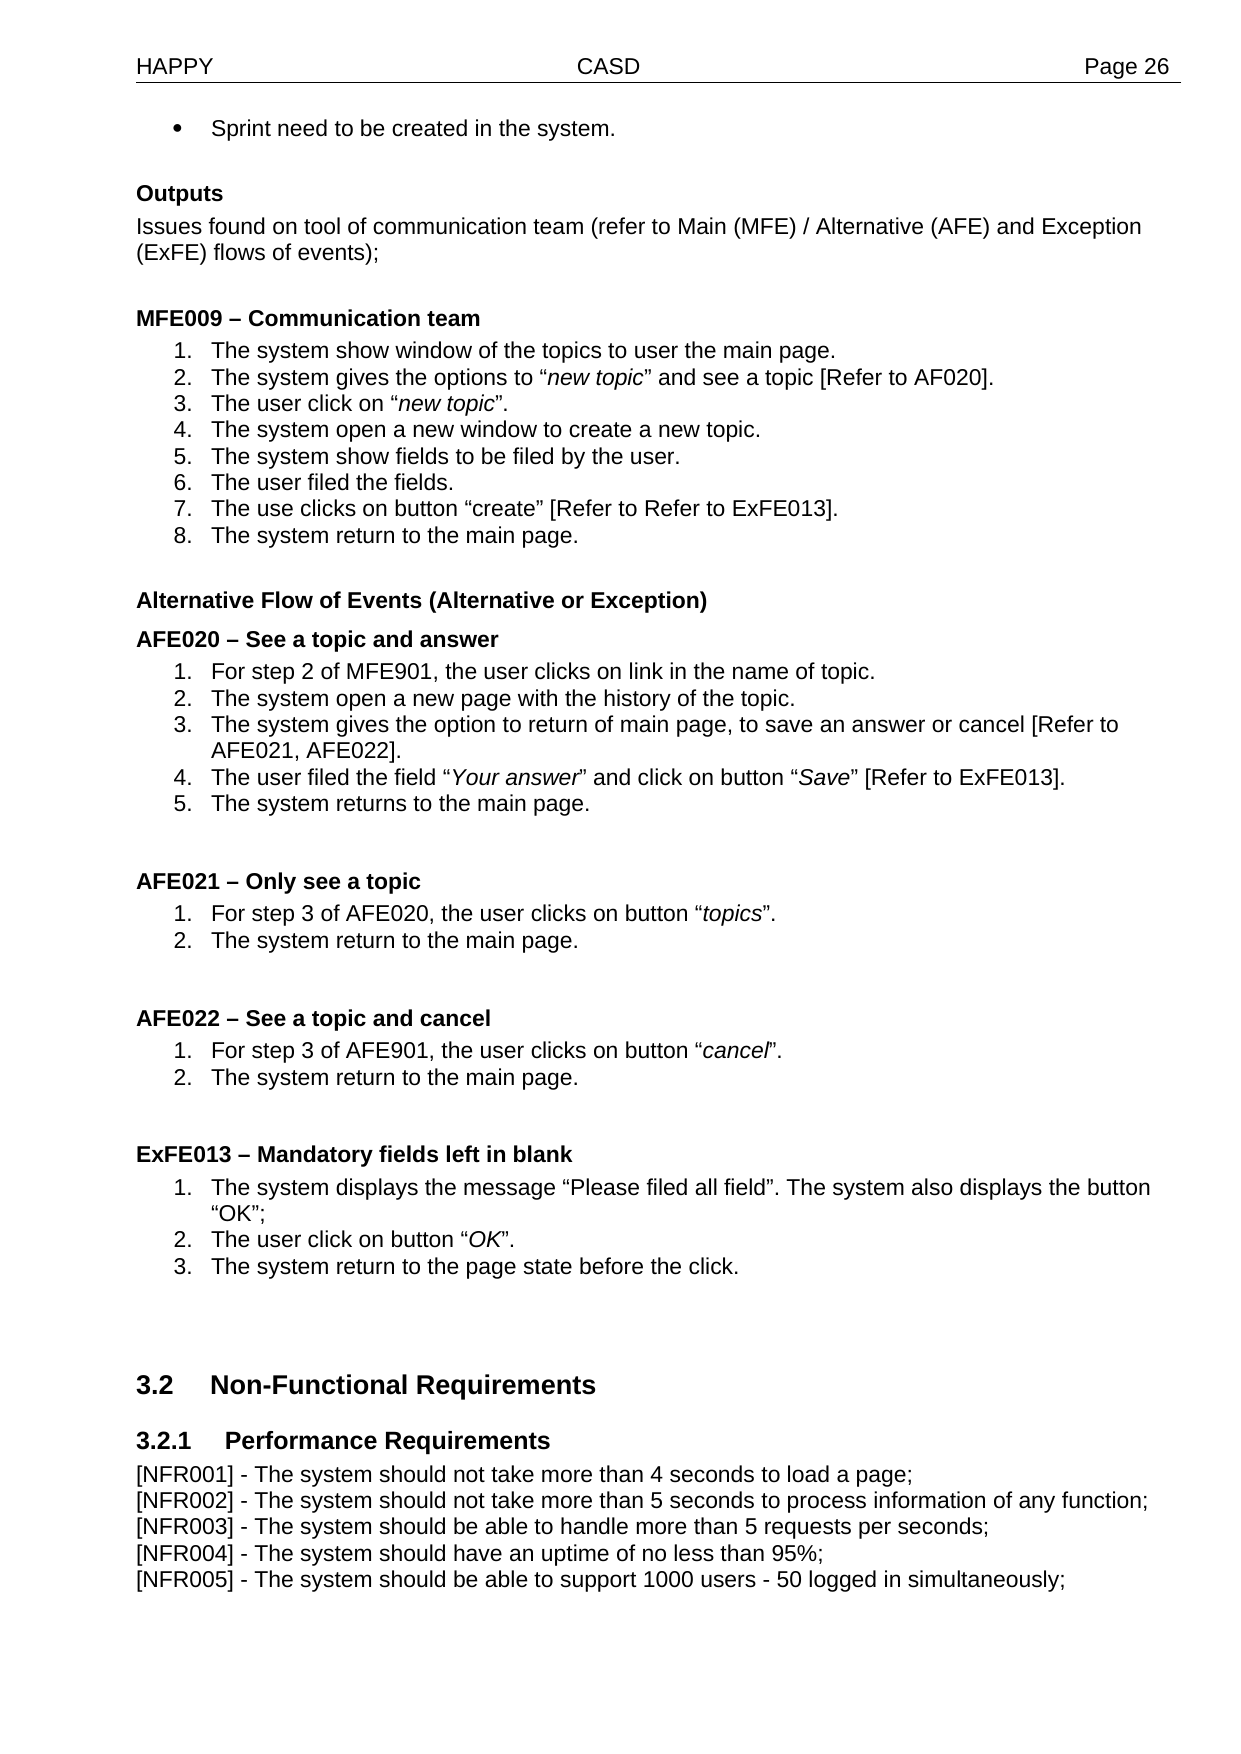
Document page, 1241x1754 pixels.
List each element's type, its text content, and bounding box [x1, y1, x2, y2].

text [NFR002] - The system should not take more than 5 seconds to process information of any function; [136, 1487, 1181, 1513]
subtitle Alternative Flow of Events (Alternative or Exception) [136, 587, 1181, 613]
list For step 2 of MFE901, the user clicks on link in the name of topic. [173, 658, 1181, 685]
list The system open a new window to create a new topic. [173, 416, 1181, 443]
list The system gives the options to “new topic” and see a topic [Refer to AF020]. [173, 363, 1181, 390]
subtitle ExFE013 – Mandatory fields left in blank [136, 1141, 1181, 1167]
subtitle Non-Functional Requirements [136, 1369, 1181, 1401]
text [NFR005] - The system should be able to support 1000 users - 50 logged in simultaneously; [136, 1566, 1181, 1592]
text [NFR003] - The system should be able to handle more than 5 requests per seconds; [136, 1513, 1181, 1540]
subtitle AFE020 – See a topic and answer [136, 626, 1181, 652]
list The system displays the message “Please filed all field”. The system also displays the button “OK”; [173, 1174, 1181, 1226]
list The user filed the fields. [173, 469, 1181, 495]
list The system open a new page with the history of the topic. [173, 685, 1181, 711]
list The system show fields to be filed by the user. [173, 443, 1181, 469]
list The system return to the main page. [173, 1063, 1181, 1090]
text [NFR004] - The system should have an uptime of no less than 95%; [136, 1540, 1181, 1566]
list The system return to the main page. [173, 522, 1181, 548]
subtitle Performance Requirements [136, 1426, 1181, 1454]
subtitle AFE022 – See a topic and cancel [136, 1004, 1181, 1031]
text [NFR001] - The system should not take more than 4 seconds to load a page; [136, 1461, 1181, 1487]
list The user filed the field “Your answer” and click on button “Save” [Refer to ExFE013]. [173, 764, 1181, 790]
subtitle AFE021 – Only see a topic [136, 868, 1181, 894]
list For step 3 of AFE020, the user clicks on button “topics”. [173, 900, 1181, 927]
list The system return to the main page. [173, 927, 1181, 953]
list The system return to the page state before the click. [173, 1253, 1181, 1279]
list For step 3 of AFE901, the user clicks on button “cancel”. [173, 1037, 1181, 1063]
list The system show window of the topics to user the main page. [173, 337, 1181, 363]
list The user click on button “OK”. [173, 1226, 1181, 1253]
text Issues found on tool of communication team (refer to Main (MFE) / Alternative (AFE) and Exception (ExFE) flows of events); [136, 213, 1181, 266]
list The system returns to the main page. [173, 790, 1181, 816]
subtitle MFE009 – Communication team [136, 304, 1181, 331]
subtitle Outputs [136, 180, 1181, 207]
list The system gives the option to return of main page, to save an answer or cancel [Refer to AFE021, AFE022]. [173, 711, 1181, 764]
list The use clicks on button “create” [Refer to Refer to ExFE013]. [173, 495, 1181, 522]
list Sprint need to be created in the system. [173, 115, 1181, 142]
list The user click on “new topic”. [173, 390, 1181, 416]
